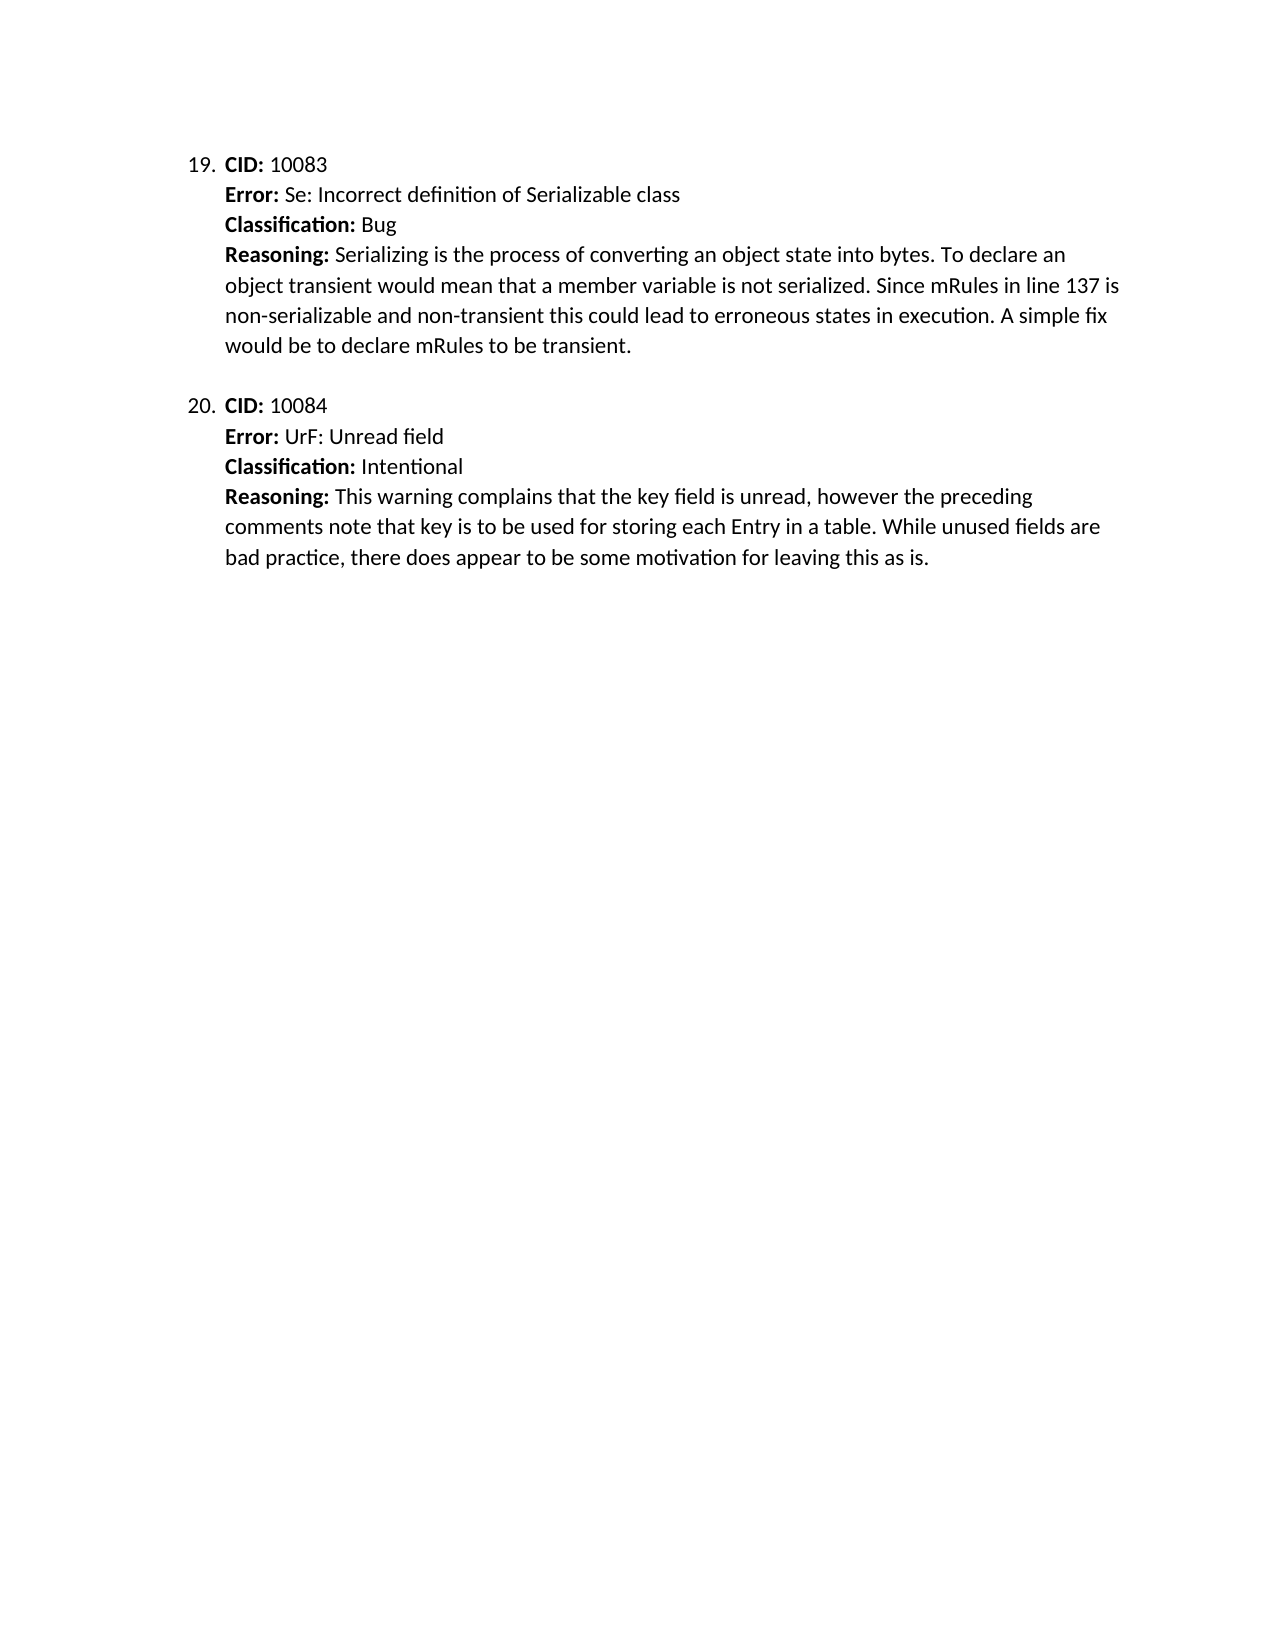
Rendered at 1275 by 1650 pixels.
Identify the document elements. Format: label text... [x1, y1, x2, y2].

list CID: 10084 Error: UrF: Unread field Classification: Intentional Reasoning: This warning complains that the key field is unread, however the preceding comments note that key is to be used for storing each Entry in a table. While unused fields are bad practice, there does appear to be some motivation for leaving this as is. [187, 392, 1125, 571]
list CID: 10083 Error: Se: Incorrect definition of Serializable class Classification: Bug Reasoning: Serializing is the process of converting an object state into bytes. To declare an object transient would mean that a member variable is not serialized. Since mRules in line 137 is non-serializable and non-transient this could lead to erroneous states in execution. A simple fix would be to declare mRules to be transient. [187, 150, 1125, 389]
